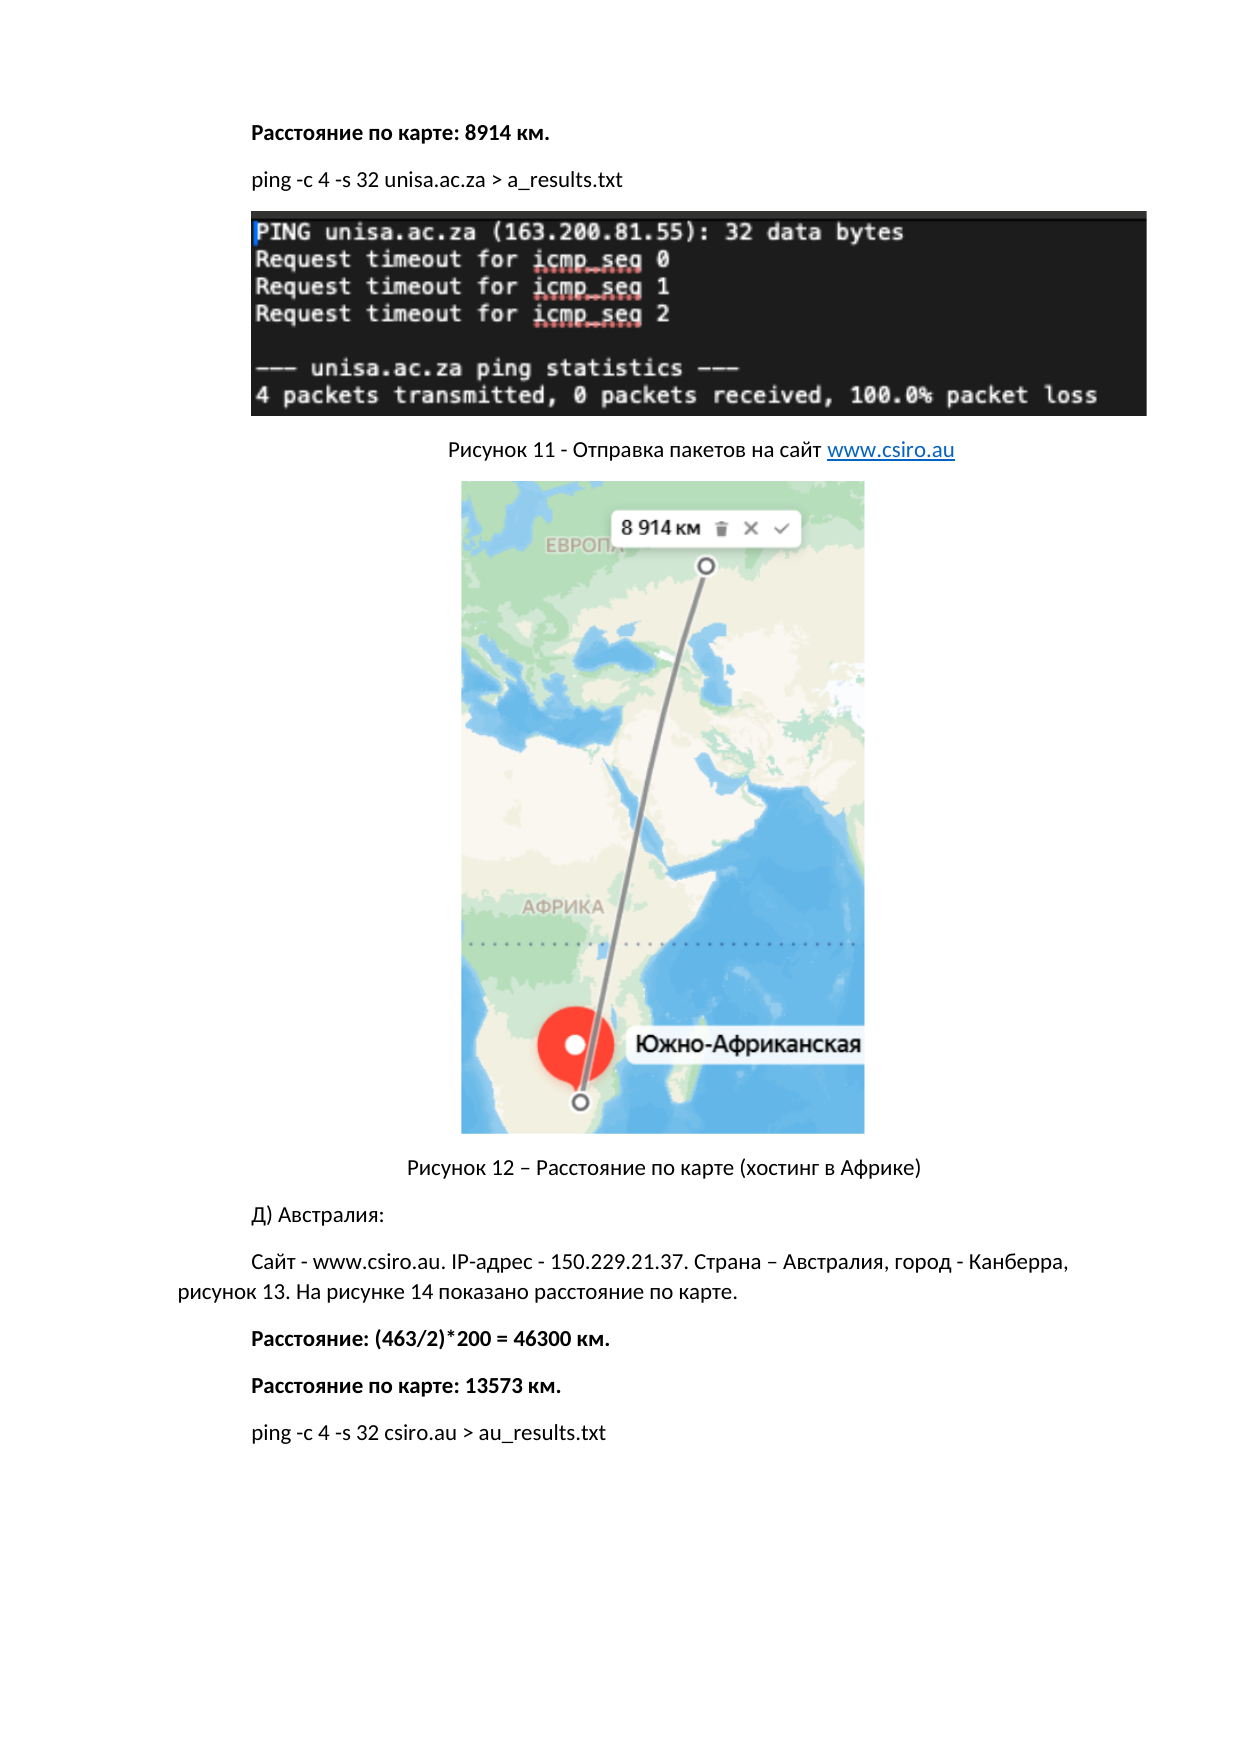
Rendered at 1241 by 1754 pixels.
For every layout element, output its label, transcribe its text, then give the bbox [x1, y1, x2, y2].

text ping -c 4 -s 32 csiro.au > au_results.txt [177, 1418, 1152, 1446]
text Рисунок 11 - Отправка пакетов на сайт www.csiro.au [177, 435, 1152, 463]
text Д) Австралия: [177, 1200, 1152, 1228]
text Расстояние по карте: 8914 км. [177, 118, 1152, 146]
picture [461, 481, 868, 1135]
text Расстояние по карте: 13573 км. [177, 1371, 1152, 1399]
text Рисунок 12 – Расстояние по карте (хостинг в Африке) [177, 1153, 1152, 1182]
text Расстояние: (463/2)*200 = 46300 км. [177, 1324, 1152, 1352]
text Сайт - www.csiro.au. IP-адрес - 150.229.21.37. Страна – Австралия, город - Канберра, рисунок 13. На рисунке 14 показано расстояние по карте. [177, 1247, 1152, 1306]
picture [251, 211, 1147, 416]
text ping -c 4 -s 32 unisa.ac.za > a_results.txt [177, 165, 1152, 193]
